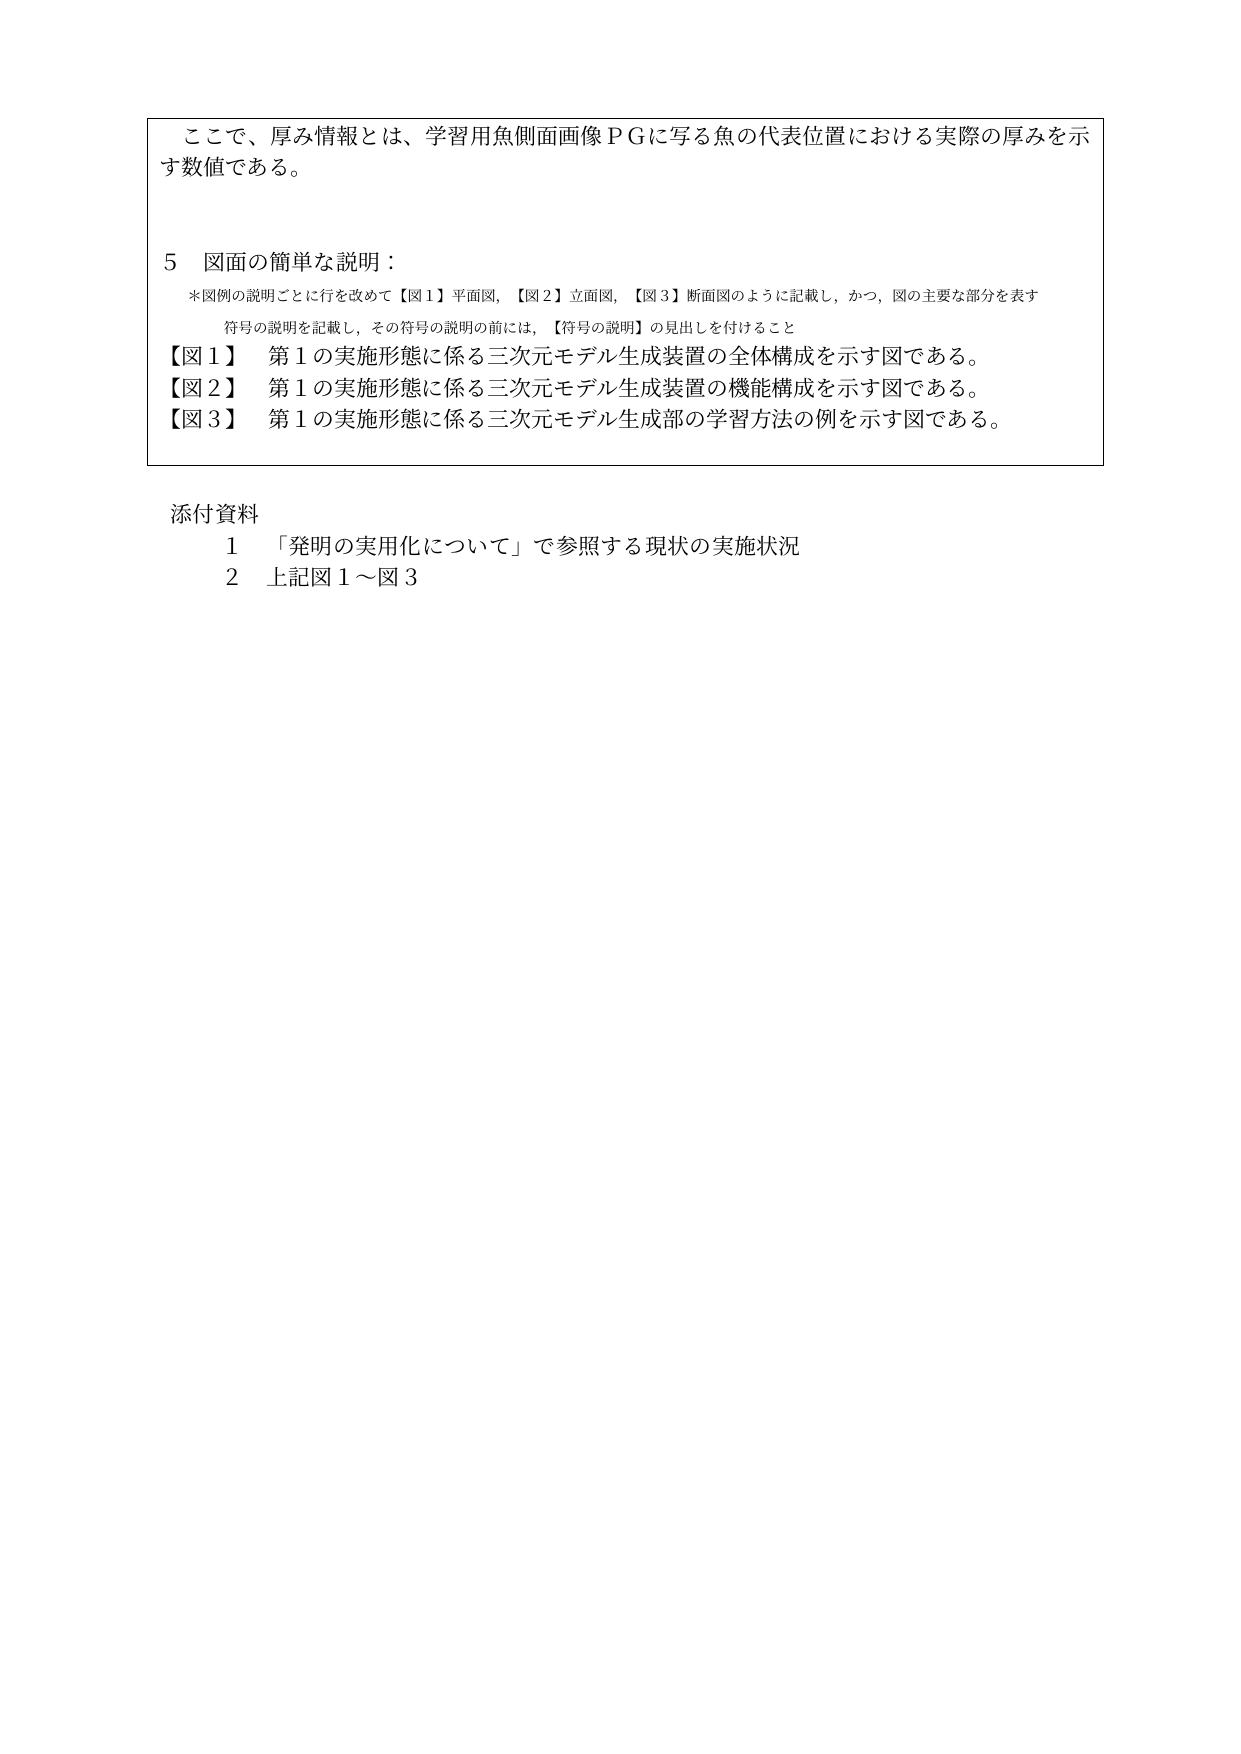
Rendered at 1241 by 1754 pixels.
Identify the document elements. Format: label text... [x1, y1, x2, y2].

text ２ 上記図１～図３ [221, 561, 1092, 592]
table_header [148, 119, 1103, 465]
text 添付資料 [148, 498, 1092, 529]
text １ 「発明の実用化について」で参照する現状の実施状況 [221, 529, 1092, 561]
